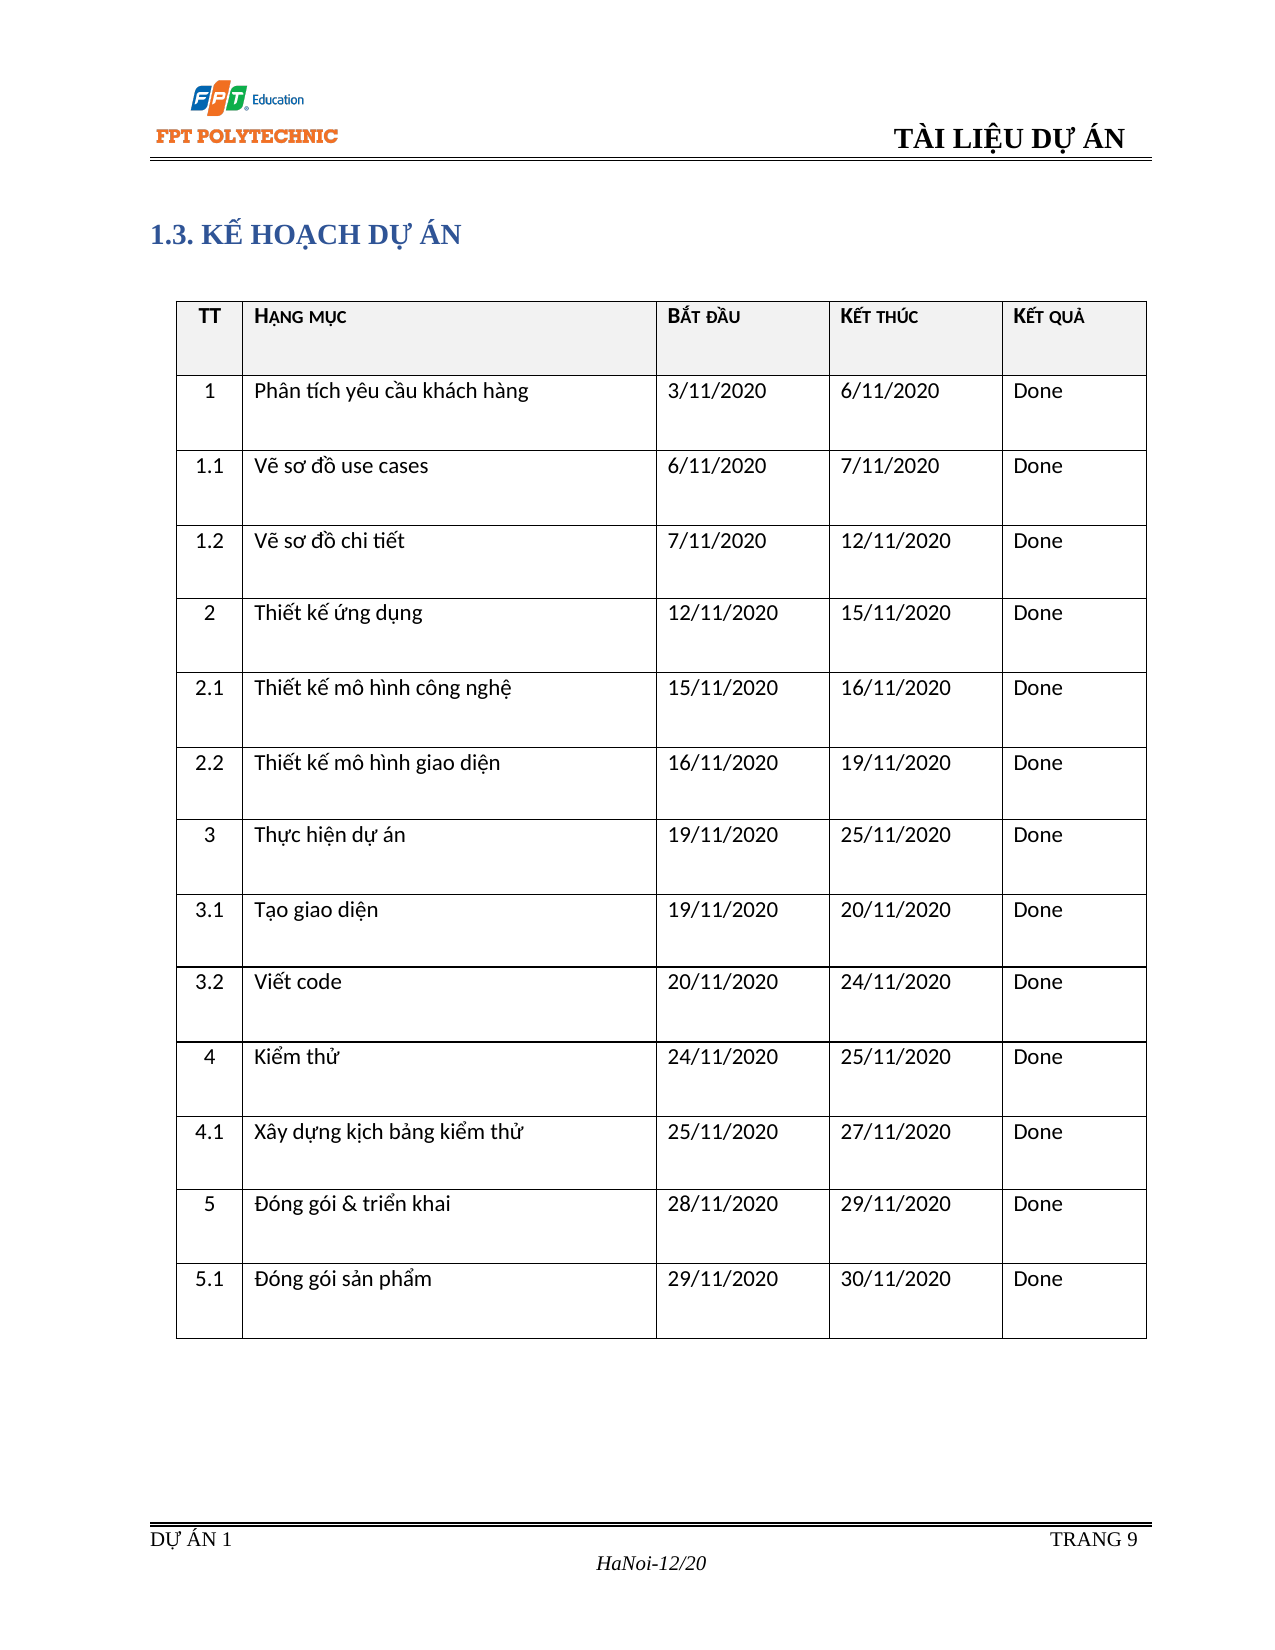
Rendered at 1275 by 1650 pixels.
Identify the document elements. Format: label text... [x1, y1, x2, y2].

table_cell 29/11/2020 [657, 1264, 829, 1338]
table_cell 6/11/2020 [830, 376, 1002, 450]
table_cell 2 [177, 599, 242, 672]
table_cell 3.2 [177, 968, 242, 1041]
table_cell Thiết kế mô hình giao diện [243, 748, 656, 819]
table_cell 15/11/2020 [657, 673, 829, 747]
table_cell 19/11/2020 [657, 820, 829, 894]
table_cell 29/11/2020 [830, 1190, 1002, 1263]
table_cell 25/11/2020 [657, 1117, 829, 1188]
picture [150, 75, 344, 149]
table_cell 2.1 [177, 673, 242, 747]
table_cell 5 [177, 1190, 242, 1263]
table_cell 20/11/2020 [657, 968, 829, 1041]
table_cell 25/11/2020 [830, 1043, 1002, 1116]
table_cell Vẽ sơ đồ use cases [243, 451, 656, 525]
table_header Bắt đầu [657, 302, 829, 375]
table_cell 7/11/2020 [657, 526, 829, 597]
table_cell Done [1003, 451, 1146, 525]
table_cell 3/11/2020 [657, 376, 829, 450]
table_cell 19/11/2020 [657, 895, 829, 966]
table_cell 12/11/2020 [830, 526, 1002, 597]
table_cell 16/11/2020 [657, 748, 829, 819]
table_cell Tạo giao diện [243, 895, 656, 966]
subtitle 1.3. KẾ HOẠCH DỰ ÁN [150, 217, 1152, 251]
table_cell Done [1003, 968, 1146, 1041]
table_cell Đóng gói & triển khai [243, 1190, 656, 1263]
table_header Kết quả [1003, 302, 1146, 375]
table_cell 5.1 [177, 1264, 242, 1338]
table_cell Phân tích yêu cầu khách hàng [243, 376, 656, 450]
table_cell Done [1003, 673, 1146, 747]
table_cell Done [1003, 820, 1146, 894]
table_cell Xây dựng kịch bảng kiểm thử [243, 1117, 656, 1188]
table_cell 20/11/2020 [830, 895, 1002, 966]
table_cell 7/11/2020 [830, 451, 1002, 525]
table_cell Viết code [243, 968, 656, 1041]
table_header TT [177, 302, 242, 375]
table_cell Done [1003, 1117, 1146, 1188]
table_cell Done [1003, 1264, 1146, 1338]
table_cell 19/11/2020 [830, 748, 1002, 819]
table_cell 12/11/2020 [657, 599, 829, 672]
table_cell Done [1003, 376, 1146, 450]
table_cell 24/11/2020 [657, 1043, 829, 1116]
table_cell Done [1003, 895, 1146, 966]
table_cell Done [1003, 599, 1146, 672]
table_cell Thiết kế mô hình công nghệ [243, 673, 656, 747]
table_cell 27/11/2020 [830, 1117, 1002, 1188]
table_cell 3 [177, 820, 242, 894]
table_cell 4 [177, 1043, 242, 1116]
table_cell 4.1 [177, 1117, 242, 1188]
table_cell Done [1003, 748, 1146, 819]
table_cell 15/11/2020 [830, 599, 1002, 672]
table_cell 2.2 [177, 748, 242, 819]
table_cell 1.2 [177, 526, 242, 597]
table_cell 30/11/2020 [830, 1264, 1002, 1338]
table_cell 25/11/2020 [830, 820, 1002, 894]
table_header Kết thúc [830, 302, 1002, 375]
table_cell Done [1003, 526, 1146, 597]
table_cell 3.1 [177, 895, 242, 966]
table_cell Done [1003, 1043, 1146, 1116]
table_cell 6/11/2020 [657, 451, 829, 525]
table_cell 24/11/2020 [830, 968, 1002, 1041]
table_cell Done [1003, 1190, 1146, 1263]
table_cell 28/11/2020 [657, 1190, 829, 1263]
table_cell Vẽ sơ đồ chi tiết [243, 526, 656, 597]
table_cell Thiết kế ứng dụng [243, 599, 656, 672]
table_cell Đóng gói sản phẩm [243, 1264, 656, 1338]
table_cell Thực hiện dự án [243, 820, 656, 894]
table_cell Kiểm thử [243, 1043, 656, 1116]
table_cell 1 [177, 376, 242, 450]
table_cell 16/11/2020 [830, 673, 1002, 747]
table_header Hạng mục [243, 302, 656, 375]
table_cell 1.1 [177, 451, 242, 525]
